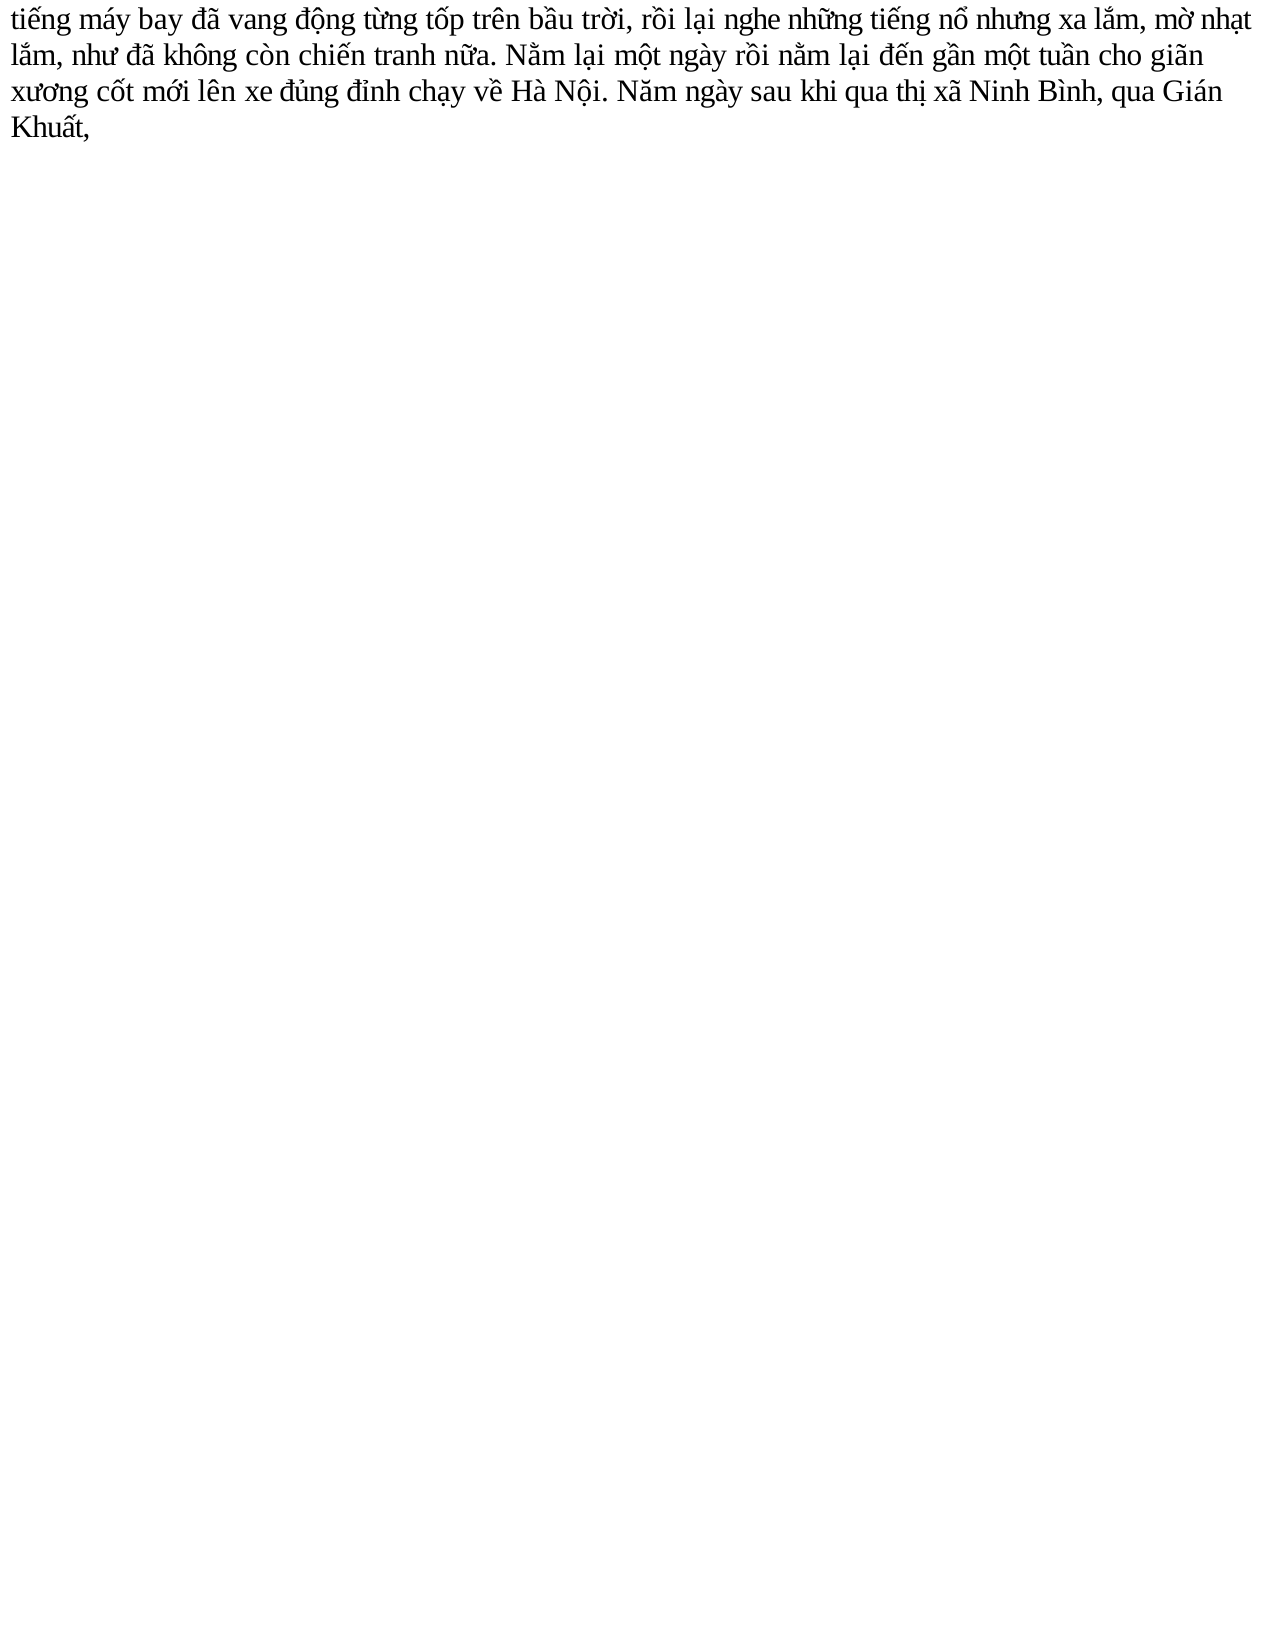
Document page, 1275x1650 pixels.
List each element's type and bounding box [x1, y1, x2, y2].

text [10, 0, 1263, 144]
